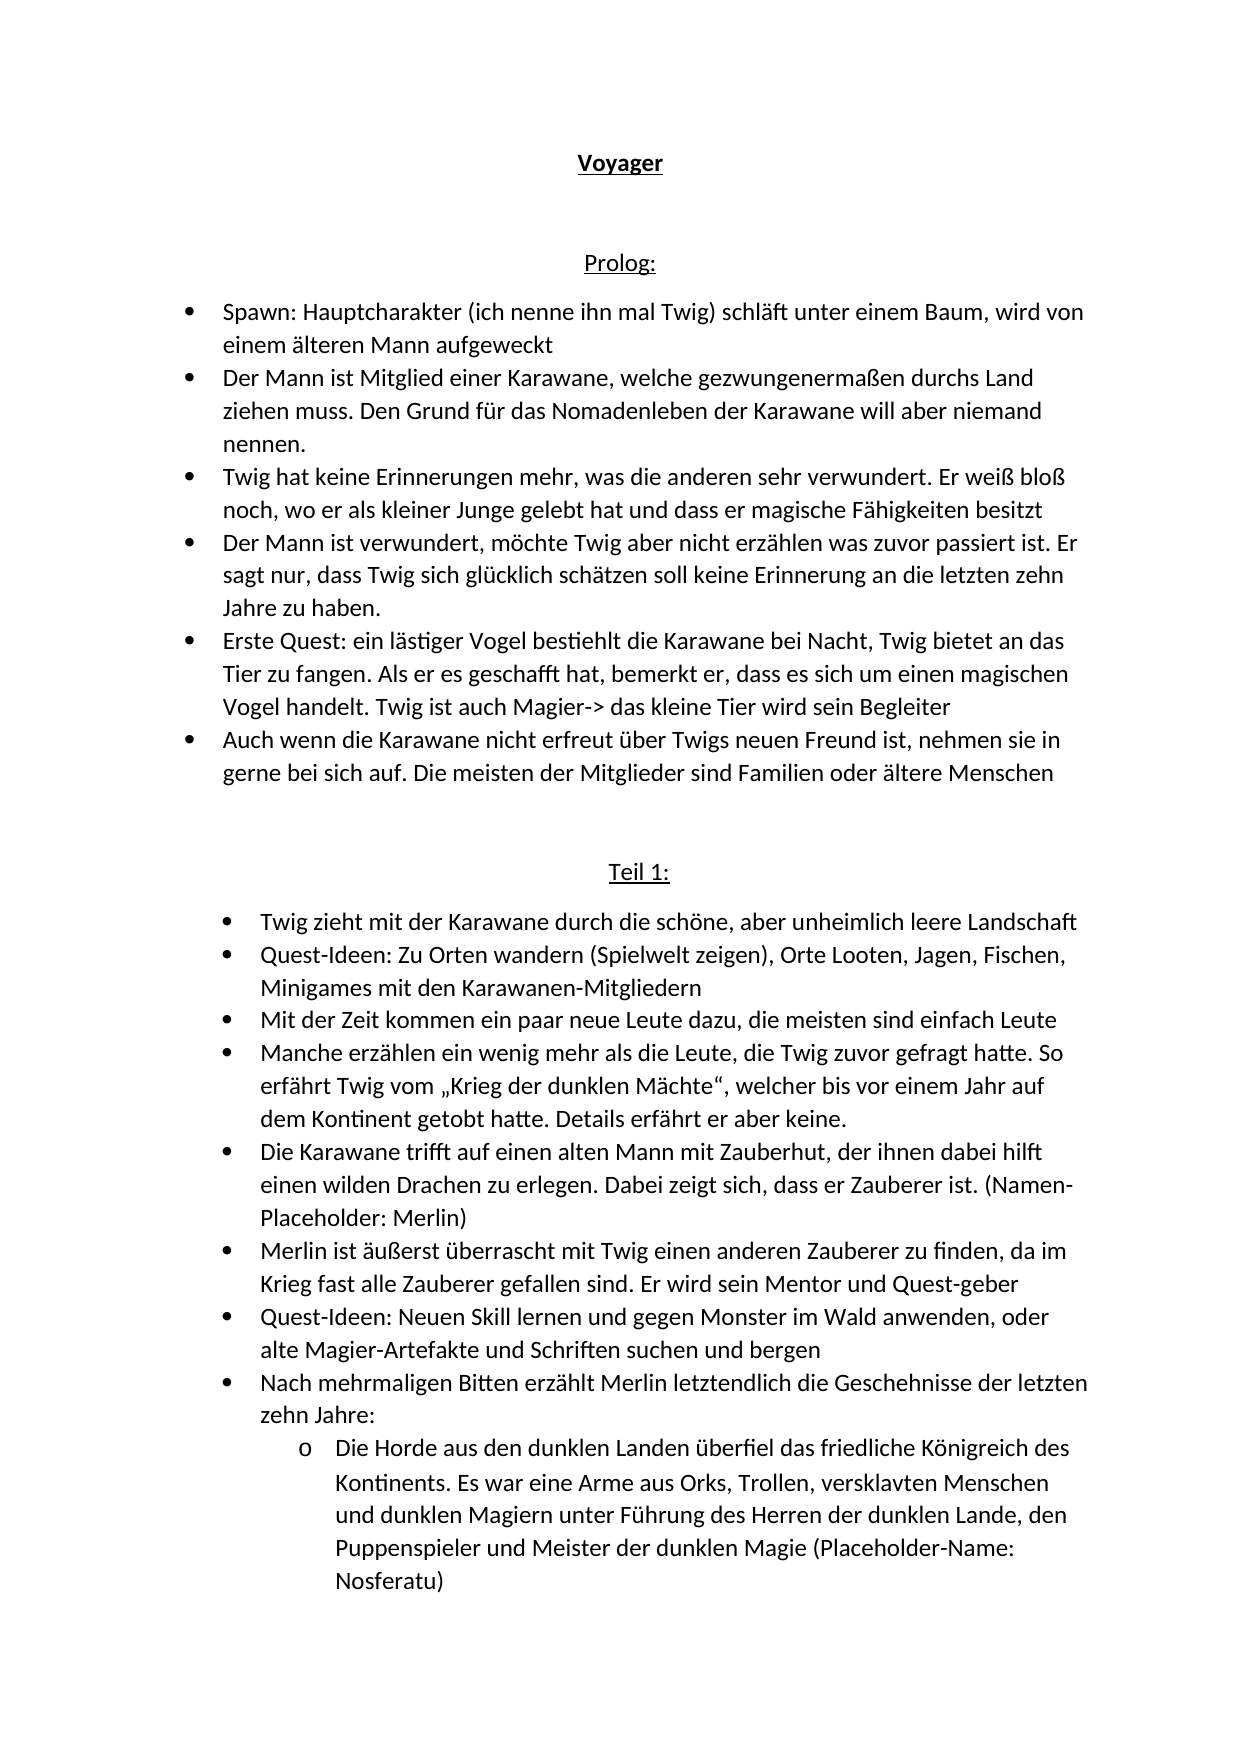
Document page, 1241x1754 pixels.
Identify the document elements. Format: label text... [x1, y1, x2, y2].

list Der Mann ist Mitglied einer Karawane, welche gezwungenermaßen durchs Land ziehen muss. Den Grund für das Nomadenleben der Karawane will aber niemand nennen. [185, 362, 1093, 458]
list Die Karawane trifft auf einen alten Mann mit Zauberhut, der ihnen dabei hilft einen wilden Drachen zu erlegen. Dabei zeigt sich, dass er Zauberer ist. (Namen-Placeholder: Merlin) [223, 1136, 1093, 1233]
list Erste Quest: ein lästiger Vogel bestiehlt die Karawane bei Nacht, Twig bietet an das Tier zu fangen. Als er es geschafft hat, bemerkt er, dass es sich um einen magischen Vogel handelt. Twig ist auch Magier-> das kleine Tier wird sein Begleiter [185, 626, 1093, 722]
list Quest-Ideen: Zu Orten wandern (Spielwelt zeigen), Orte Looten, Jagen, Fischen, Minigames mit den Karawanen-Mitgliedern [223, 939, 1093, 1002]
list Manche erzählen ein wenig mehr als die Leute, die Twig zuvor gefragt hatte. So erfährt Twig vom „Krieg der dunklen Mächte“, welcher bis vor einem Jahr auf dem Kontinent getobt hatte. Details erfährt er aber keine. [223, 1038, 1093, 1134]
list Twig hat keine Erinnerungen mehr, was die anderen sehr verwundert. Er weiß bloß noch, wo er als kleiner Junge gelebt hat und dass er magische Fähigkeiten besitzt [185, 461, 1093, 524]
list Nach mehrmaligen Bitten erzählt Merlin letztendlich die Geschehnisse der letzten zehn Jahre: [223, 1367, 1093, 1430]
list Merlin ist äußerst überrascht mit Twig einen anderen Zauberer zu finden, da im Krieg fast alle Zauberer gefallen sind. Er wird sein Mentor und Quest-geber [223, 1235, 1093, 1298]
list Auch wenn die Karawane nicht erfreut über Twigs neuen Freund ist, nehmen sie in gerne bei sich auf. Die meisten der Mitglieder sind Familien oder ältere Menschen [185, 724, 1093, 788]
text Prolog: [148, 247, 1093, 277]
list Twig zieht mit der Karawane durch die schöne, aber unheimlich leere Landschaft [223, 906, 1093, 936]
list Der Mann ist verwundert, möchte Twig aber nicht erzählen was zuvor passiert ist. Er sagt nur, dass Twig sich glücklich schätzen soll keine Erinnerung an die letzten zehn Jahre zu haben. [185, 527, 1093, 623]
text Voyager [148, 148, 1093, 178]
list Spawn: Hauptcharakter (ich nenne ihn mal Twig) schläft unter einem Baum, wird von einem älteren Mann aufgeweckt [185, 296, 1093, 360]
list Quest-Ideen: Neuen Skill lernen und gegen Monster im Wald anwenden, oder alte Magier-Artefakte und Schriften suchen und bergen [223, 1301, 1093, 1364]
list Mit der Zeit kommen ein paar neue Leute dazu, die meisten sind einfach Leute [223, 1005, 1093, 1035]
list Die Horde aus den dunklen Landen überfiel das friedliche Königreich des Kontinents. Es war eine Arme aus Orks, Trollen, versklavten Menschen und dunklen Magiern unter Führung des Herren der dunklen Lande, den Puppenspieler und Meister der dunklen Magie (Placeholder-Name: Nosferatu) [298, 1433, 1093, 1596]
text Teil 1: [185, 856, 1093, 887]
